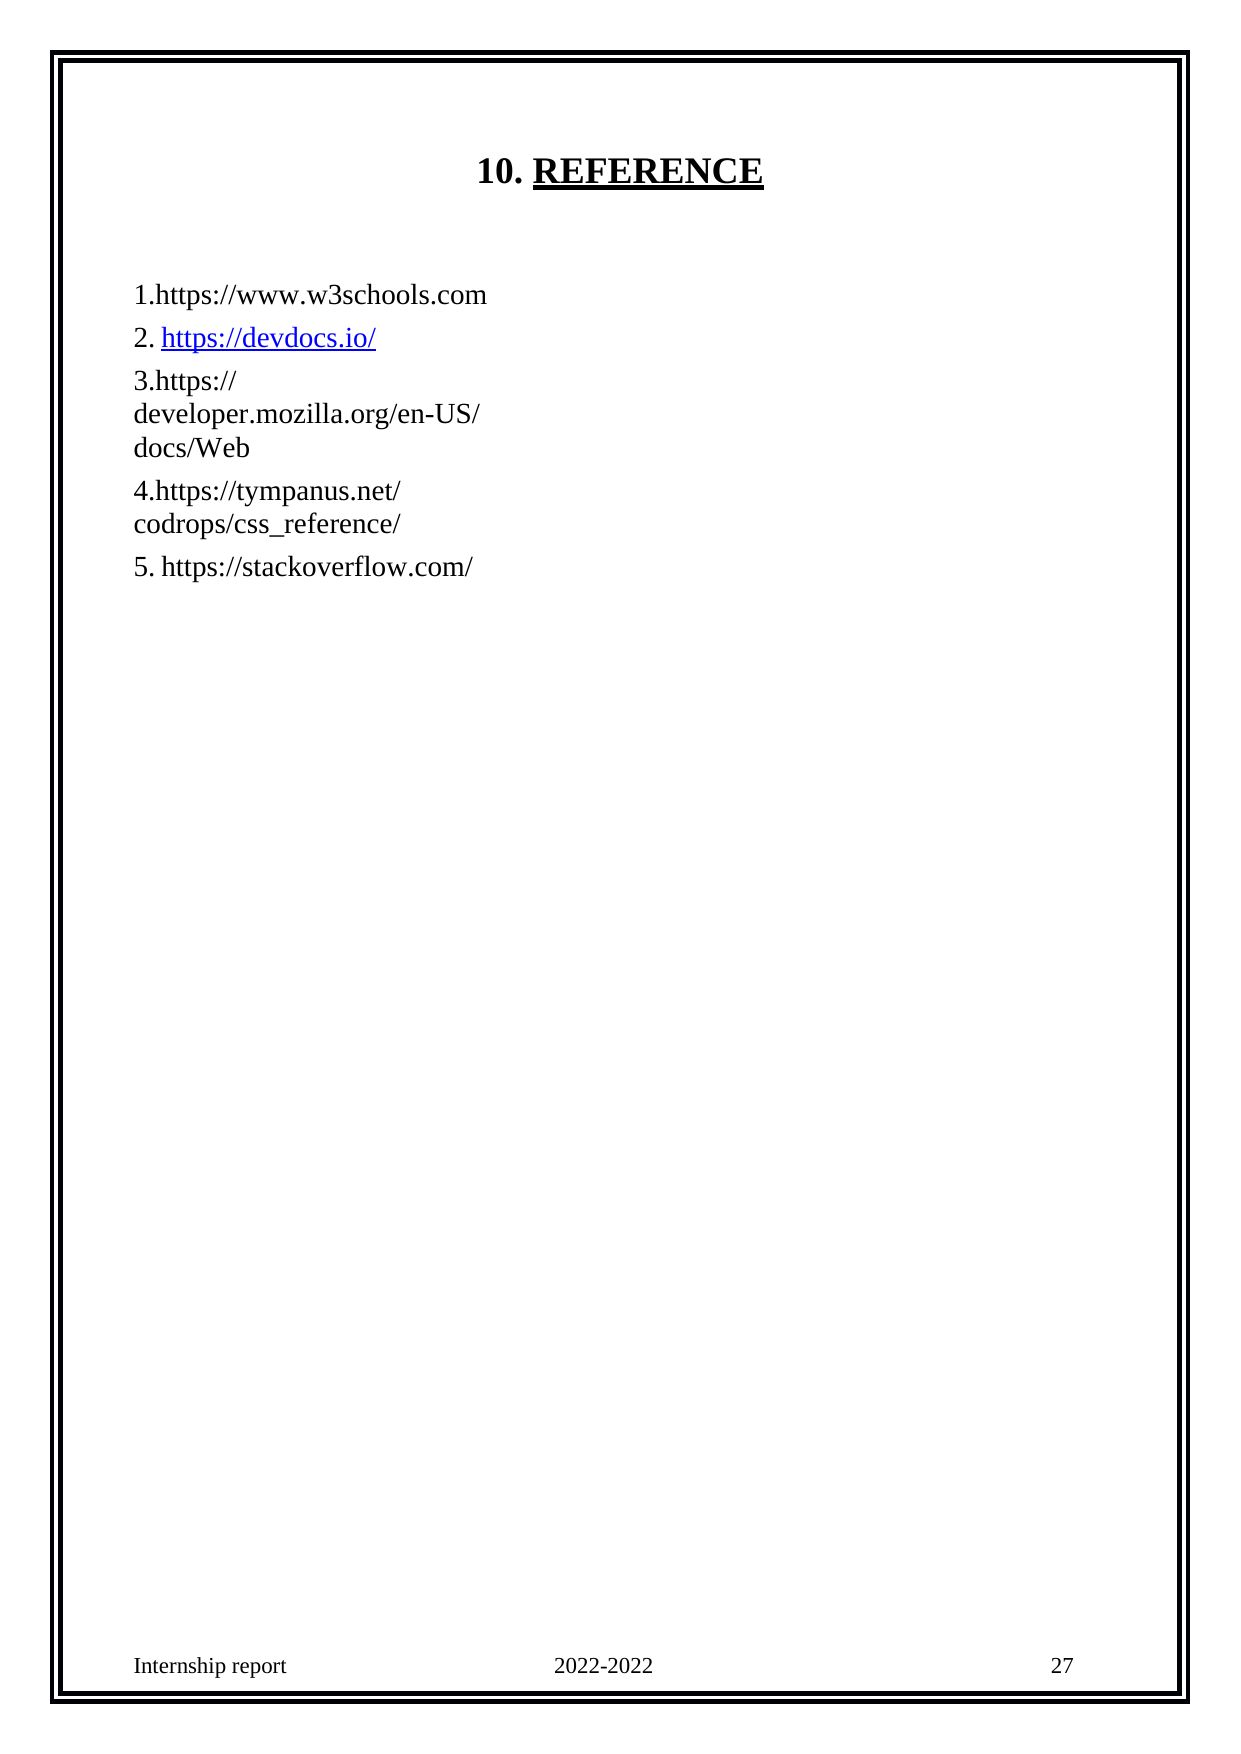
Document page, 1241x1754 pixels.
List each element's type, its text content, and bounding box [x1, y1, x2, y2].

text 1.https://www.w3schools.com [133, 277, 506, 311]
subtitle REFERENCE [476, 148, 1113, 191]
text 3.https://developer.mozilla.org/en-US/docs/Web [133, 363, 506, 464]
text 5. https://stackoverflow.com/ [133, 549, 506, 583]
text 4.https://tympanus.net/codrops/css_reference/ [133, 473, 506, 540]
text 2. https://devdocs.io/ [133, 320, 506, 354]
